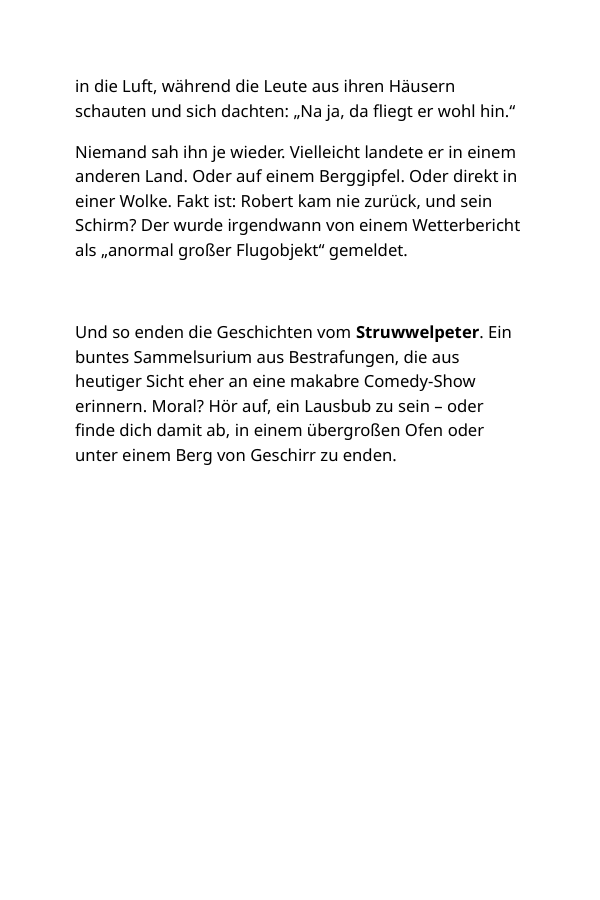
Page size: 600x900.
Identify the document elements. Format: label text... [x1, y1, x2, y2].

text Und so enden die Geschichten vom Struwwelpeter. Ein buntes Sammelsurium aus Bestrafungen, die aus heutiger Sicht eher an eine makabre Comedy-Show erinnern. Moral? Hör auf, ein Lausbub zu sein – oder finde dich damit ab, in einem übergroßen Ofen oder unter einem Berg von Geschirr zu enden. [75, 321, 525, 466]
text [75, 75, 525, 122]
text Niemand sah ihn je wieder. Vielleicht landete er in einem anderen Land. Oder auf einem Berggipfel. Oder direkt in einer Wolke. Fakt ist: Robert kam nie zurück, und sein Schirm? Der wurde irgendwann von einem Wetterbericht als „anormal großer Flugobjekt“ gemeldet. [75, 141, 525, 261]
